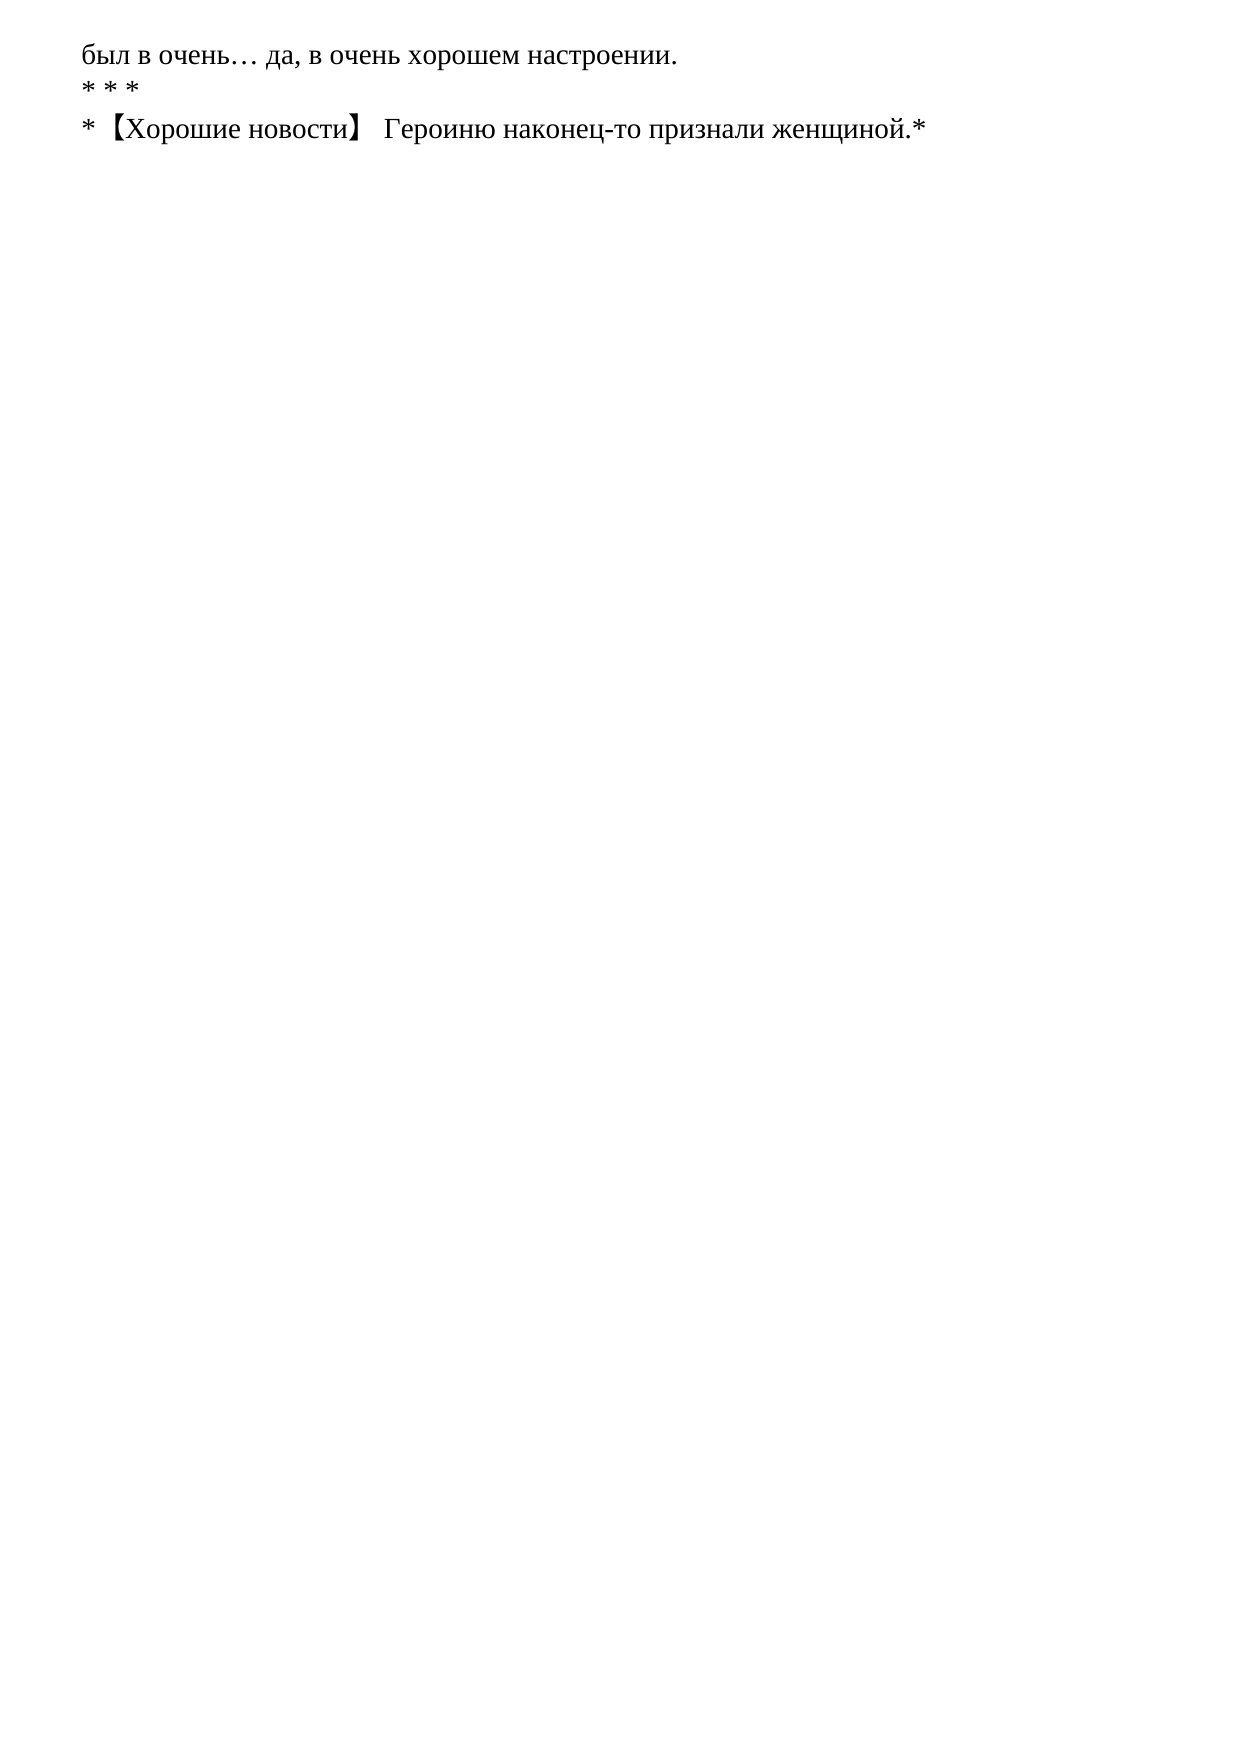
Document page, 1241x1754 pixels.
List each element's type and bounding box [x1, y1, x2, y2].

text [81, 37, 1215, 218]
